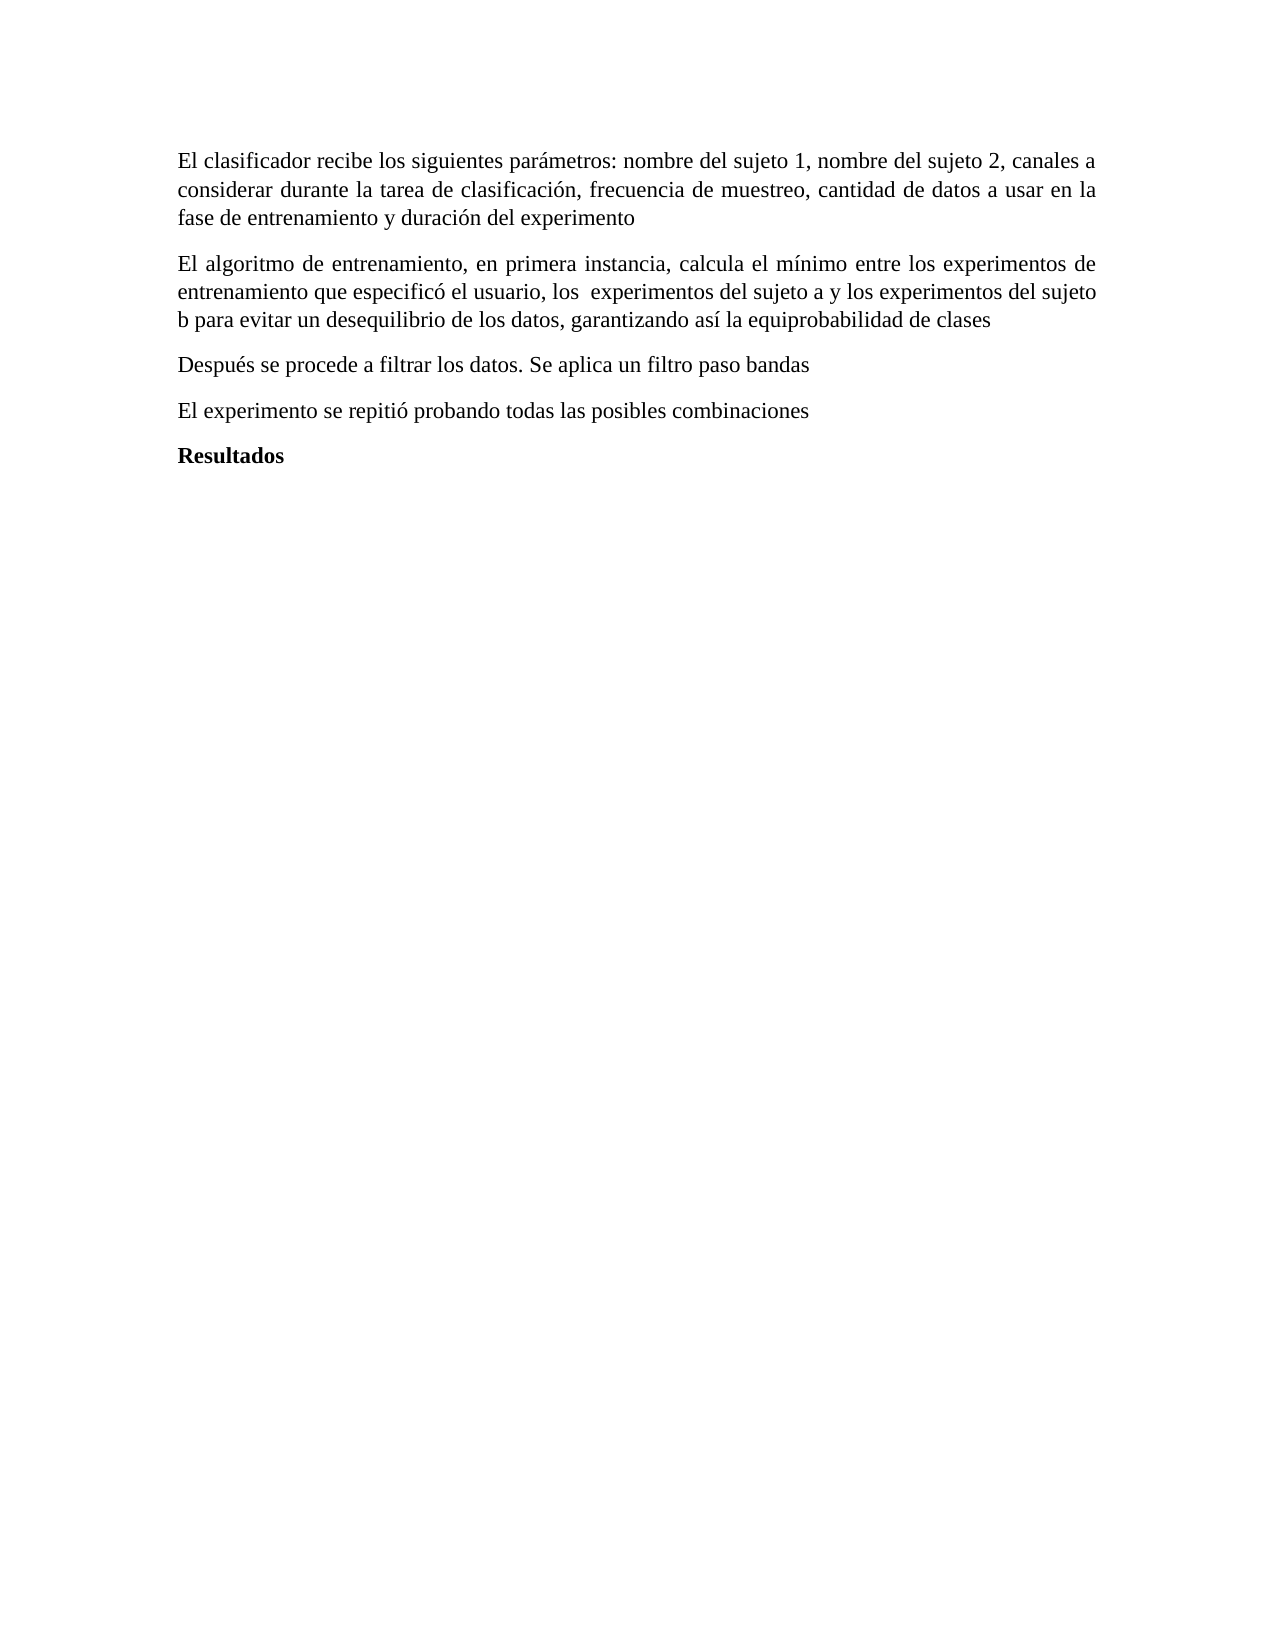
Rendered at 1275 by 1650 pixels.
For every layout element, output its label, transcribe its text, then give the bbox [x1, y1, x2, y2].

text El clasificador recibe los siguientes parámetros: nombre del sujeto 1, nombre del sujeto 2, canales a considerar durante la tarea de clasificación, frecuencia de muestreo, cantidad de datos a usar en la fase de entrenamiento y duración del experimento [177, 148, 1098, 231]
text El experimento se repitió probando todas las posibles combinaciones [177, 397, 1098, 423]
text El algoritmo de entrenamiento, en primera instancia, calcula el mínimo entre los experimentos de entrenamiento que especificó el usuario, los experimentos del sujeto a y los experimentos del sujeto b para evitar un desequilibrio de los datos, garantizando así la equiprobabilidad de clases [177, 249, 1098, 333]
text Después se procede a filtrar los datos. Se aplica un filtro paso bandas [177, 352, 1098, 378]
text Resultados [177, 442, 1098, 468]
